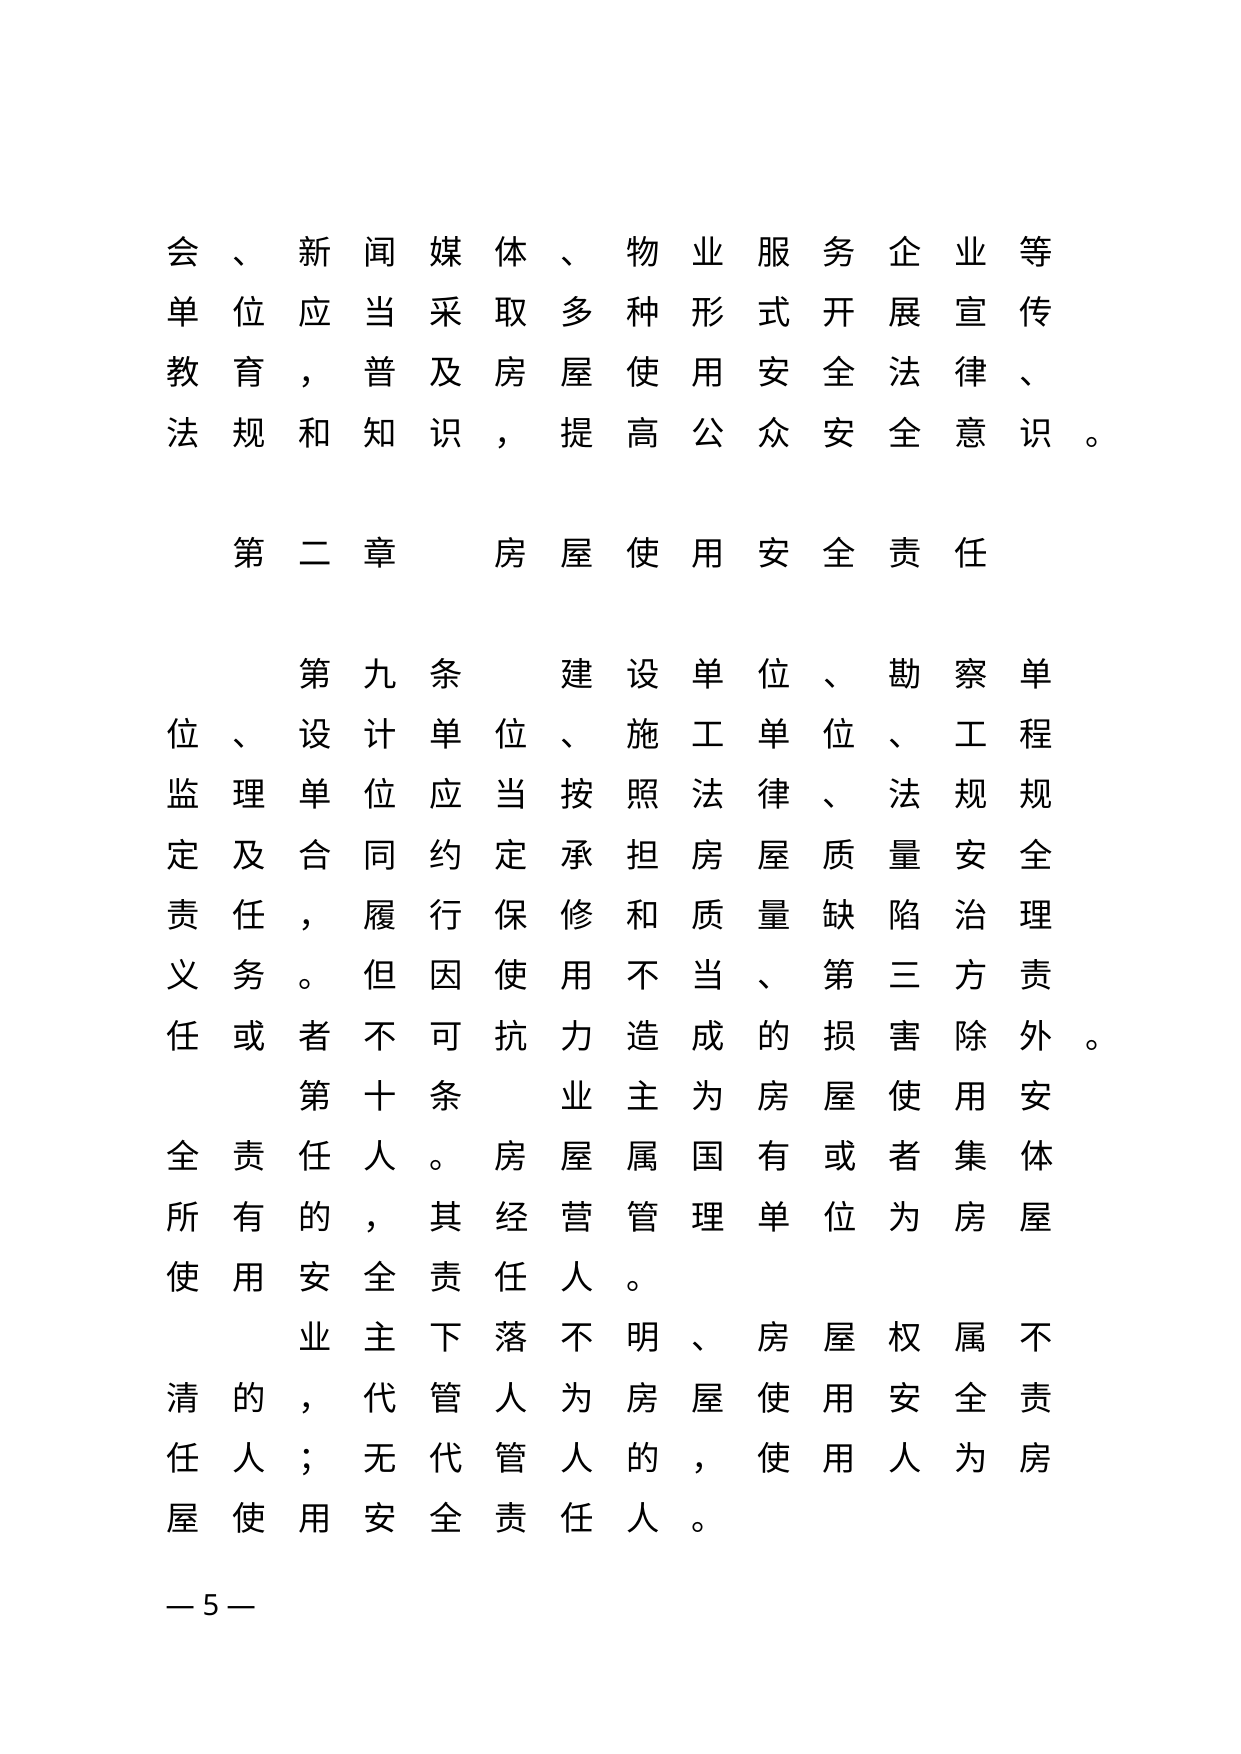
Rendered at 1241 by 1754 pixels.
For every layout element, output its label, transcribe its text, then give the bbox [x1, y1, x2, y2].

text 第九条 建设单位、勘察单位、设计单位、施工单位、工程监理单位应当按照法律、法规规定及合同约定承担房屋质量安全责任，履行保修和质量缺陷治理义务。但因使用不当、第三方责任或者不可抗力造成的损害除外。 [167, 642, 1085, 1064]
text 第二章 房屋使用安全责任 [167, 521, 1085, 581]
text 会、新闻媒体、物业服务企业等单位应当采取多种形式开展宣传教育，普及房屋使用安全法律、法规和知识，提高公众安全意识。 [167, 219, 1085, 461]
text 业主下落不明、房屋权属不清的，代管人为房屋使用安全责任人；无代管人的，使用人为房屋使用安全责任人。 [167, 1305, 1085, 1546]
text 第十条 业主为房屋使用安全责任人。房屋属国有或者集体所有的，其经营管理单位为房屋使用安全责任人。 [167, 1064, 1085, 1305]
